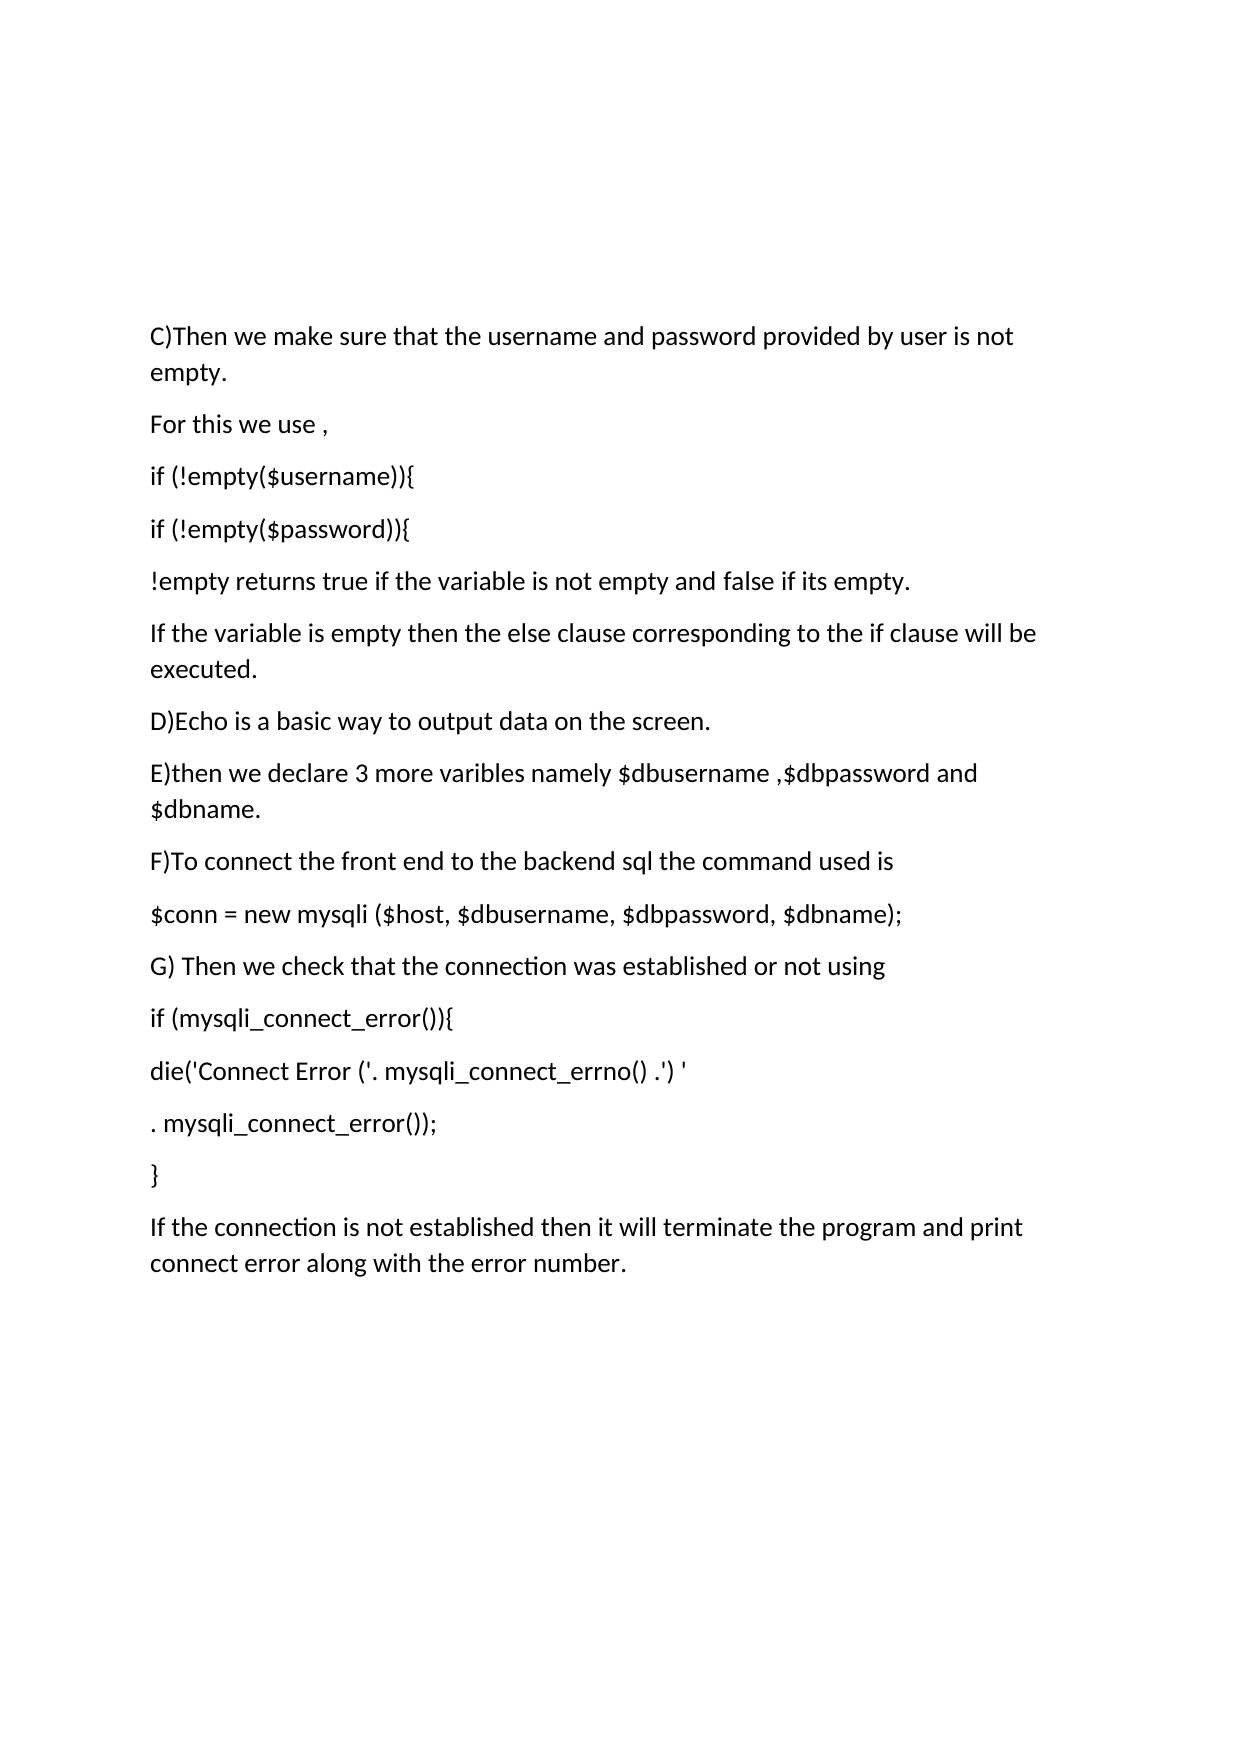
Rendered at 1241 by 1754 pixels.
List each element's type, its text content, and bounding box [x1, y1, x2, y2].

text F)To connect the front end to the backend sql the command used is [150, 844, 1090, 878]
text } [150, 1158, 1090, 1191]
text If the connection is not established then it will terminate the program and print connect error along with the error number. [150, 1211, 1090, 1279]
text G) Then we check that the connection was established or not using [150, 949, 1090, 982]
text E)then we declare 3 more varibles namely $dbusername ,$dbpassword and $dbname. [150, 757, 1090, 825]
text !empty returns true if the variable is not empty and false if its empty. [150, 564, 1090, 597]
text D)Echo is a basic way to output data on the screen. [150, 704, 1090, 737]
text if (!empty($password)){ [150, 512, 1090, 545]
text $conn = new mysqli ($host, $dbusername, $dbpassword, $dbname); [150, 897, 1090, 930]
text if (mysqli_connect_error()){ [150, 1001, 1090, 1034]
text if (!empty($username)){ [150, 459, 1090, 493]
text die('Connect Error ('. mysqli_connect_errno() .') ' [150, 1054, 1090, 1087]
text C)Then we make sure that the username and password provided by user is not empty. [150, 319, 1090, 388]
text For this we use , [150, 407, 1090, 440]
text If the variable is empty then the else clause corresponding to the if clause will be executed. [150, 616, 1090, 685]
text . mysqli_connect_error()); [150, 1106, 1090, 1139]
